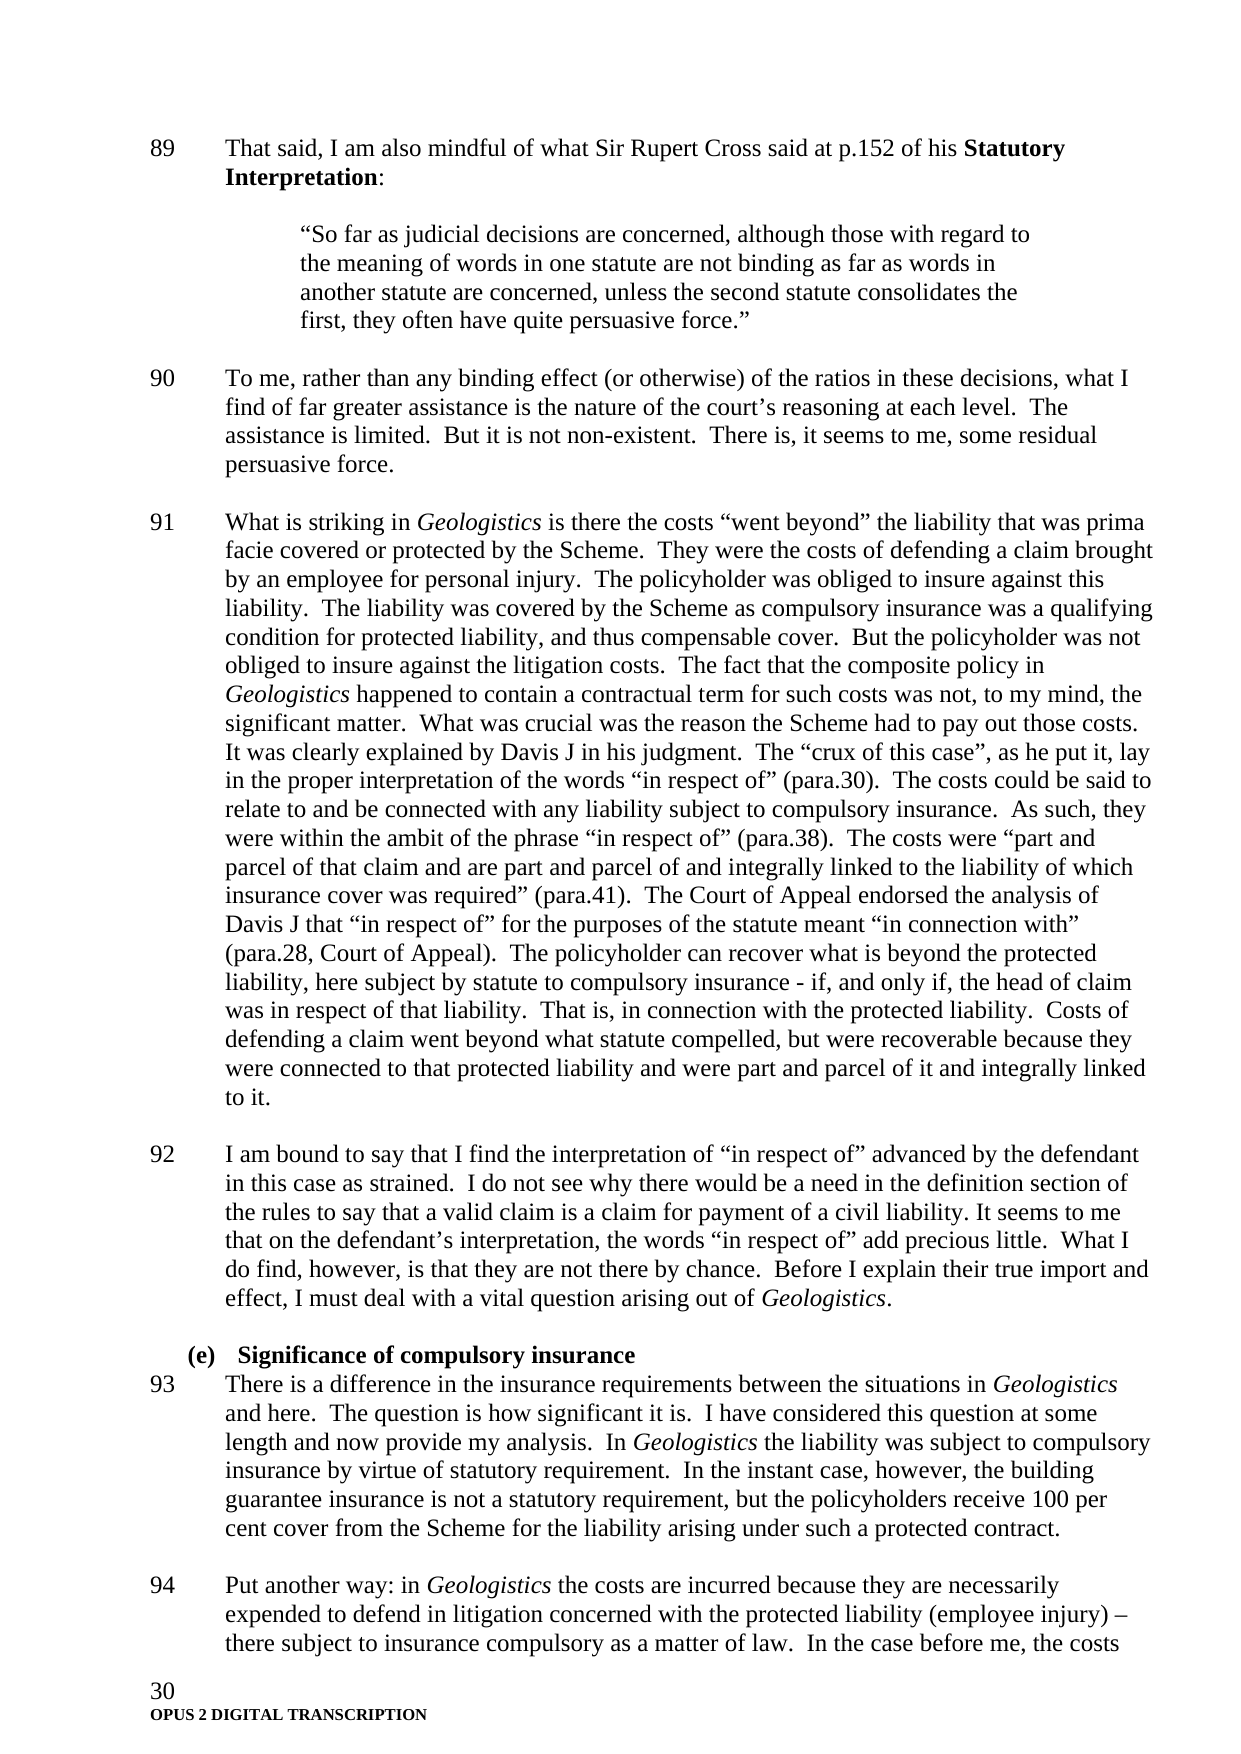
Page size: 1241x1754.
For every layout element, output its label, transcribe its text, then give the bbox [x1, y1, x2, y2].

list There is a difference in the insurance requirements between the situations in Geologistics and here. The question is how significant it is. I have considered this question at some length and now provide my analysis. In Geologistics the liability was subject to compulsory insurance by virtue of statutory requirement. In the instant case, however, the building guarantee insurance is not a statutory requirement, but the policyholders receive 100 per cent cover from the Scheme for the liability arising under such a protected contract. [150, 1369, 1153, 1542]
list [150, 1570, 1153, 1657]
text “So far as judicial decisions are concerned, although those with regard to the meaning of words in one statute are not binding as far as words in another statute are concerned, unless the second statute consolidates the first, they often have quite persuasive force.” [300, 219, 1051, 334]
list That said, I am also mindful of what Sir Rupert Cross said at p.152 of his Statutory Interpretation: [150, 133, 1153, 190]
list To me, rather than any binding effect (or otherwise) of the ratios in these decisions, what I find of far greater assistance is the nature of the court’s reasoning at each level. The assistance is limited. But it is not non-existent. There is, it seems to me, some residual persuasive force. [150, 363, 1153, 478]
list What is striking in Geologistics is there the costs “went beyond” the liability that was prima facie covered or protected by the Scheme. They were the costs of defending a claim brought by an employee for personal injury. The policyholder was obliged to insure against this liability. The liability was covered by the Scheme as compulsory insurance was a qualifying condition for protected liability, and thus compensable cover. But the policyholder was not obliged to insure against the litigation costs. The fact that the composite policy in Geologistics happened to contain a contractual term for such costs was not, to my mind, the significant matter. What was crucial was the reason the Scheme had to pay out those costs. It was clearly explained by Davis J in his judgment. The “crux of this case”, as he put it, lay in the proper interpretation of the words “in respect of” (para.30). The costs could be said to relate to and be connected with any liability subject to compulsory insurance. As such, they were within the ambit of the phrase “in respect of” (para.38). The costs were “part and parcel of that claim and are part and parcel of and integrally linked to the liability of which insurance cover was required” (para.41). The Court of Appeal endorsed the analysis of Davis J that “in respect of” for the purposes of the statute meant “in connection with” (para.28, Court of Appeal). The policyholder can recover what is beyond the protected liability, here subject by statute to compulsory insurance - if, and only if, the head of claim was in respect of that liability. That is, in connection with the protected liability. Costs of defending a claim went beyond what statute compelled, but were recoverable because they were connected to that protected liability and were part and parcel of it and integrally linked to it. [150, 507, 1153, 1110]
list I am bound to say that I find the interpretation of “in respect of” advanced by the defendant in this case as strained. I do not see why there would be a need in the definition section of the rules to say that a valid claim is a claim for payment of a civil liability. It seems to me that on the defendant’s interpretation, the words “in respect of” add precious little. What I do find, however, is that they are not there by chance. Before I explain their true import and effect, I must deal with a vital question arising out of Geologistics. [150, 1139, 1153, 1312]
list Significance of compulsory insurance [187, 1340, 1153, 1369]
